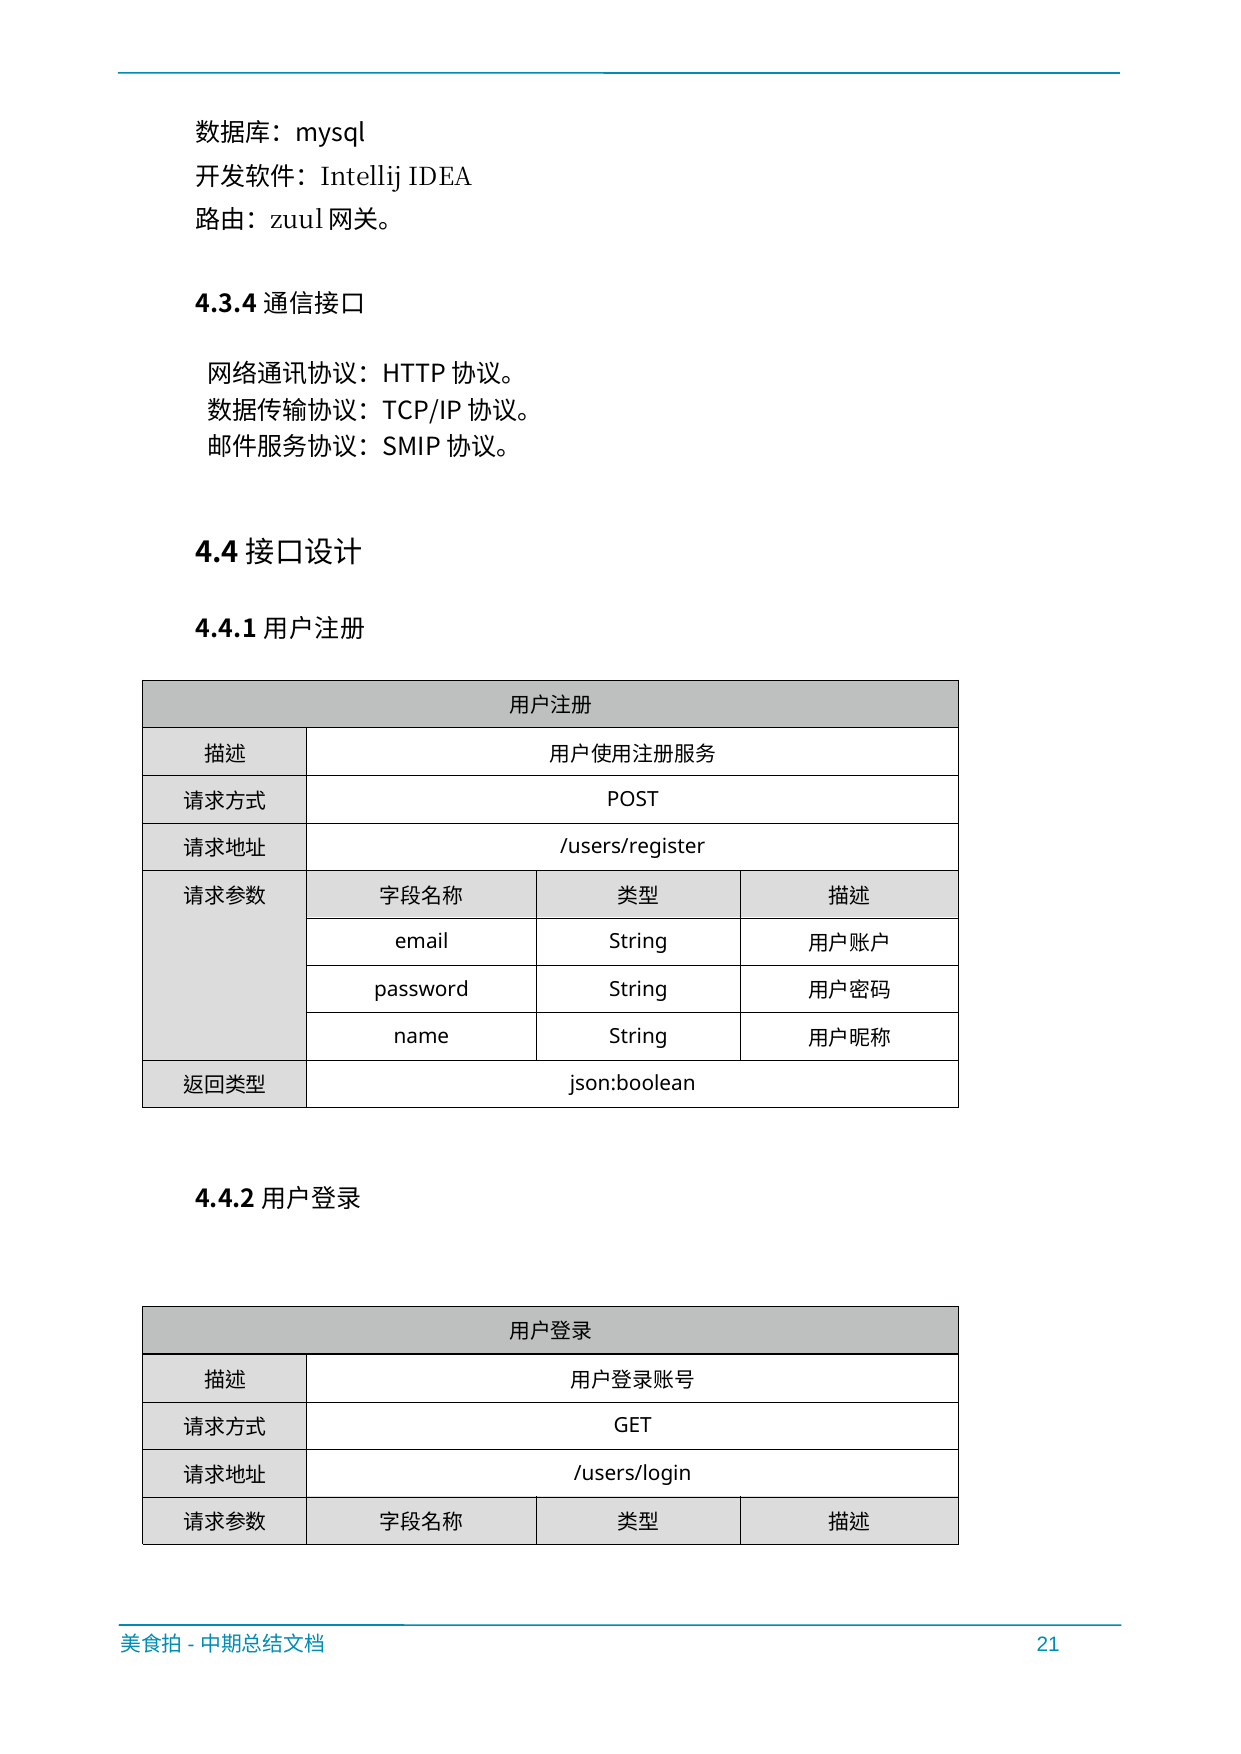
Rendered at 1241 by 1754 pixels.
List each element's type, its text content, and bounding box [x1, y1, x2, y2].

table_cell 用户昵称 [741, 1013, 958, 1060]
table_header 用户登录 [143, 1307, 958, 1353]
table_cell /users/register [307, 824, 958, 870]
text 数据库：mysql [120, 112, 1120, 149]
table_cell 字段名称 [307, 871, 536, 917]
table_cell 描述 [741, 871, 958, 917]
text 网络通讯协议：HTTP协议。 [120, 354, 1016, 390]
text 4.4 接口设计 [120, 529, 1120, 571]
table_cell 用户登录账号 [307, 1355, 958, 1402]
table_cell String [537, 1013, 740, 1060]
text 数据传输协议：TCP/IP协议。 [120, 390, 1016, 426]
table_cell 请求地址 [143, 1450, 306, 1496]
table_cell email [307, 919, 536, 965]
table_cell POST [307, 776, 958, 823]
table_cell password [307, 966, 536, 1012]
table_cell name [307, 1013, 536, 1060]
table_cell 用户账户 [741, 919, 958, 965]
text 4.3.4 通信接口 [120, 284, 1120, 320]
table_cell 字段名称 [307, 1498, 536, 1544]
table_cell 描述 [143, 728, 306, 775]
table_cell 描述 [741, 1498, 958, 1544]
table_cell 类型 [537, 1498, 740, 1544]
text 4.4.1 用户注册 [120, 609, 1120, 645]
table_cell /users/login [307, 1450, 958, 1496]
table_cell 请求参数 [143, 1498, 306, 1544]
table_cell GET [307, 1403, 958, 1449]
table_cell 返回类型 [143, 1061, 306, 1107]
table_cell 请求方式 [143, 1403, 306, 1449]
table_cell 描述 [143, 1355, 306, 1402]
text 开发软件：Intellij IDEA [120, 156, 1120, 192]
table_cell String [537, 966, 740, 1012]
table_cell 请求方式 [143, 776, 306, 823]
table_cell 用户密码 [741, 966, 958, 1012]
table_cell 用户使用注册服务 [307, 728, 958, 775]
table_cell String [537, 919, 740, 965]
table_cell json:boolean [307, 1061, 958, 1107]
text 路由：zuul网关。 [120, 199, 1120, 236]
table_cell 请求地址 [143, 824, 306, 870]
text 邮件服务协议：SMIP协议。 [120, 426, 1016, 463]
table_cell 请求参数 [143, 871, 306, 1060]
table_cell 类型 [537, 871, 740, 917]
table_header 用户注册 [143, 681, 958, 727]
text 4.4.2 用户登录 [120, 1178, 1120, 1214]
